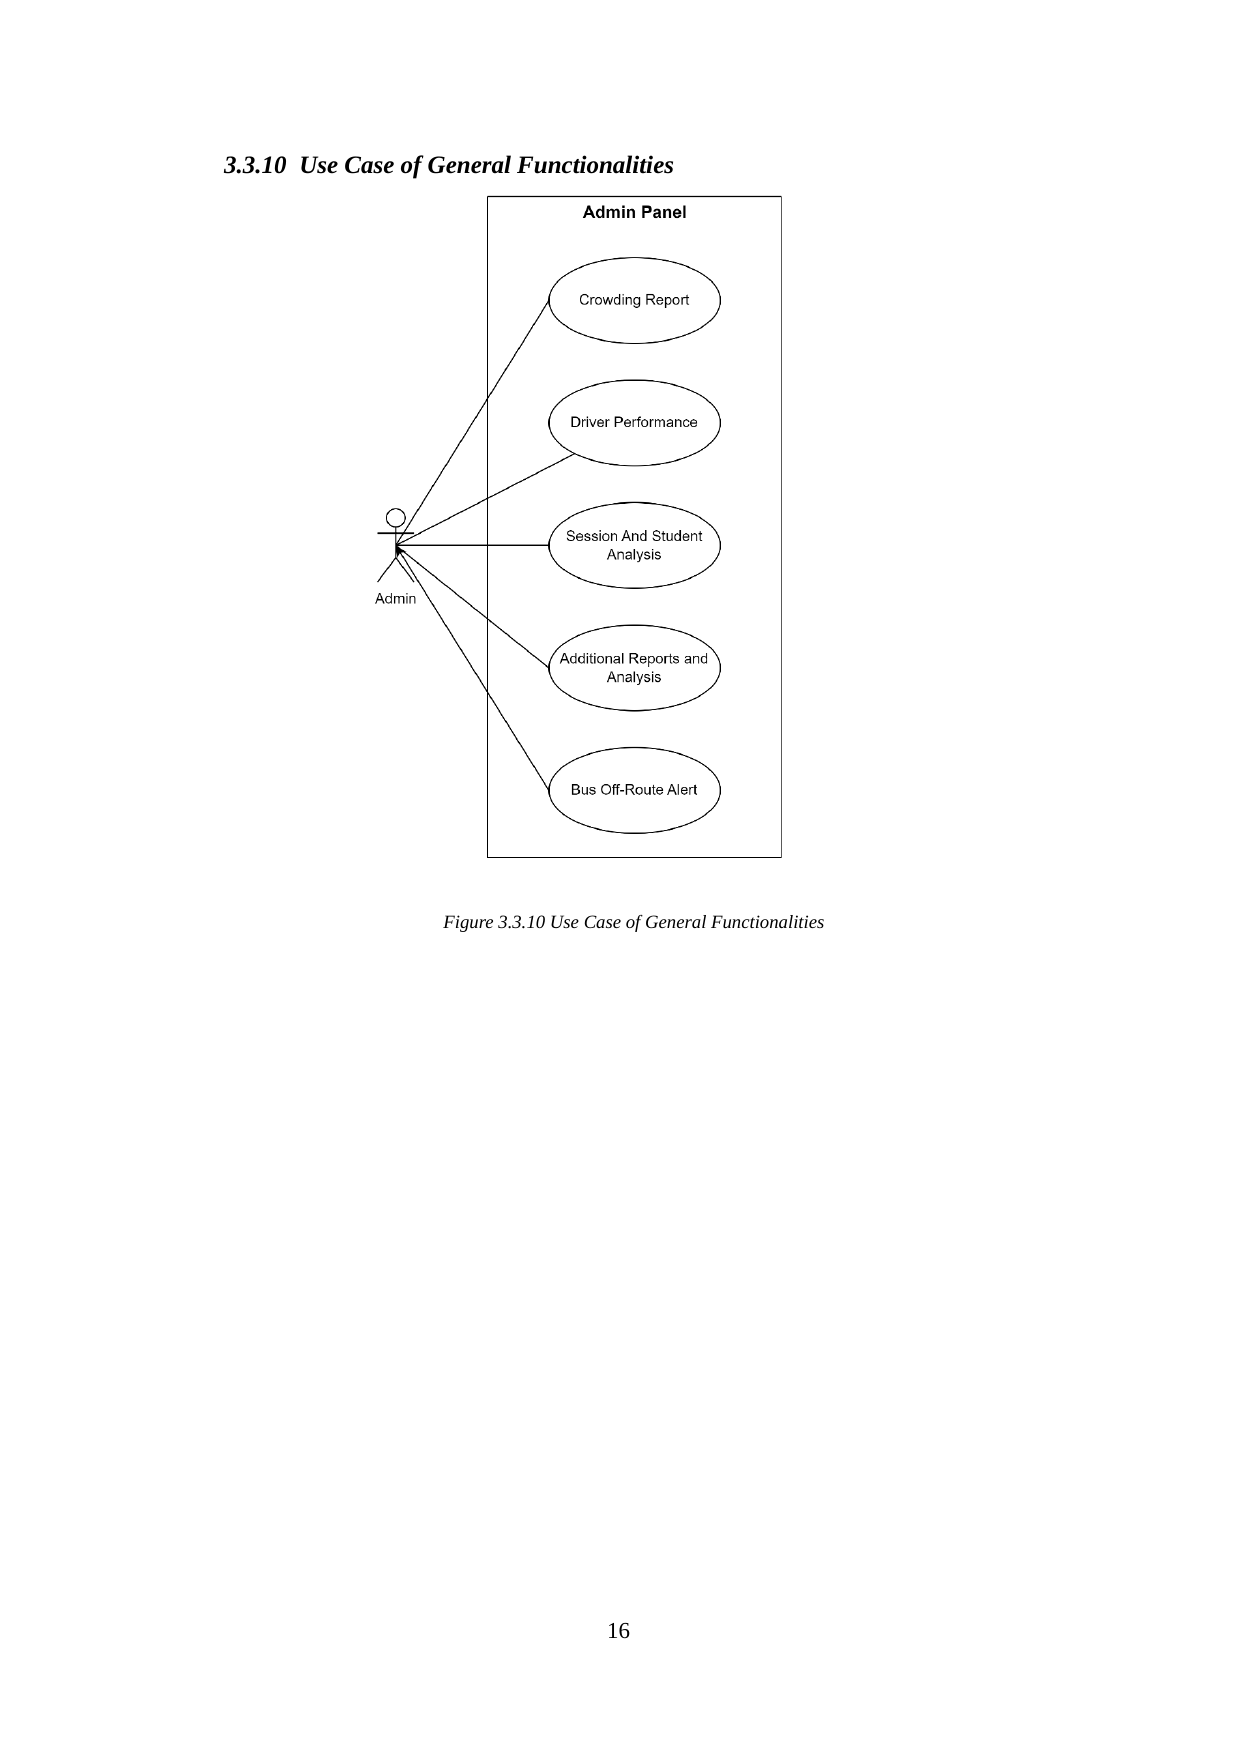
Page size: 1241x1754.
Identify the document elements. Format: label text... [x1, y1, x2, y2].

picture [374, 193, 782, 858]
text Figure 3.3.10 Use Case of General Functionalities [225, 911, 1017, 933]
subtitle Use Case of General Functionalities [224, 150, 1090, 179]
